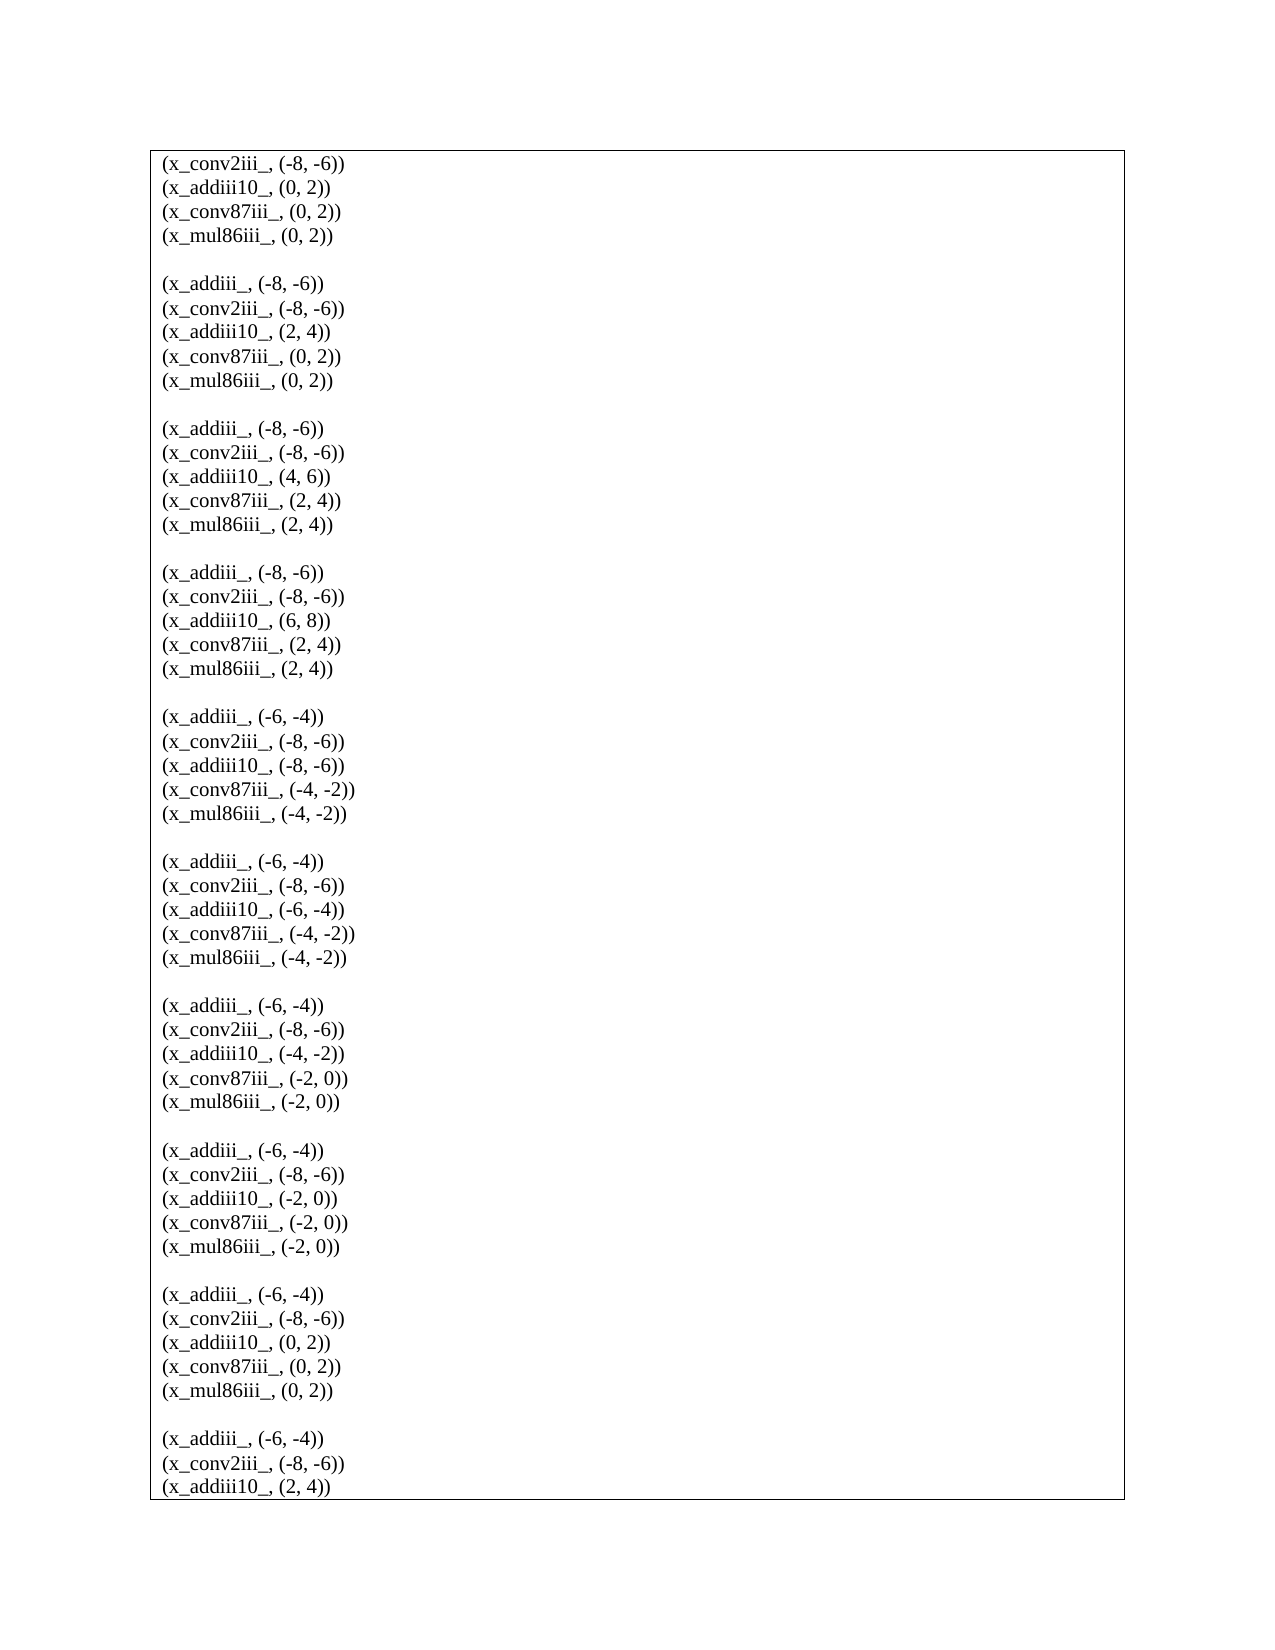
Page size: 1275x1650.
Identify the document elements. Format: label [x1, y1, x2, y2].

table_cell [151, 151, 1124, 1498]
